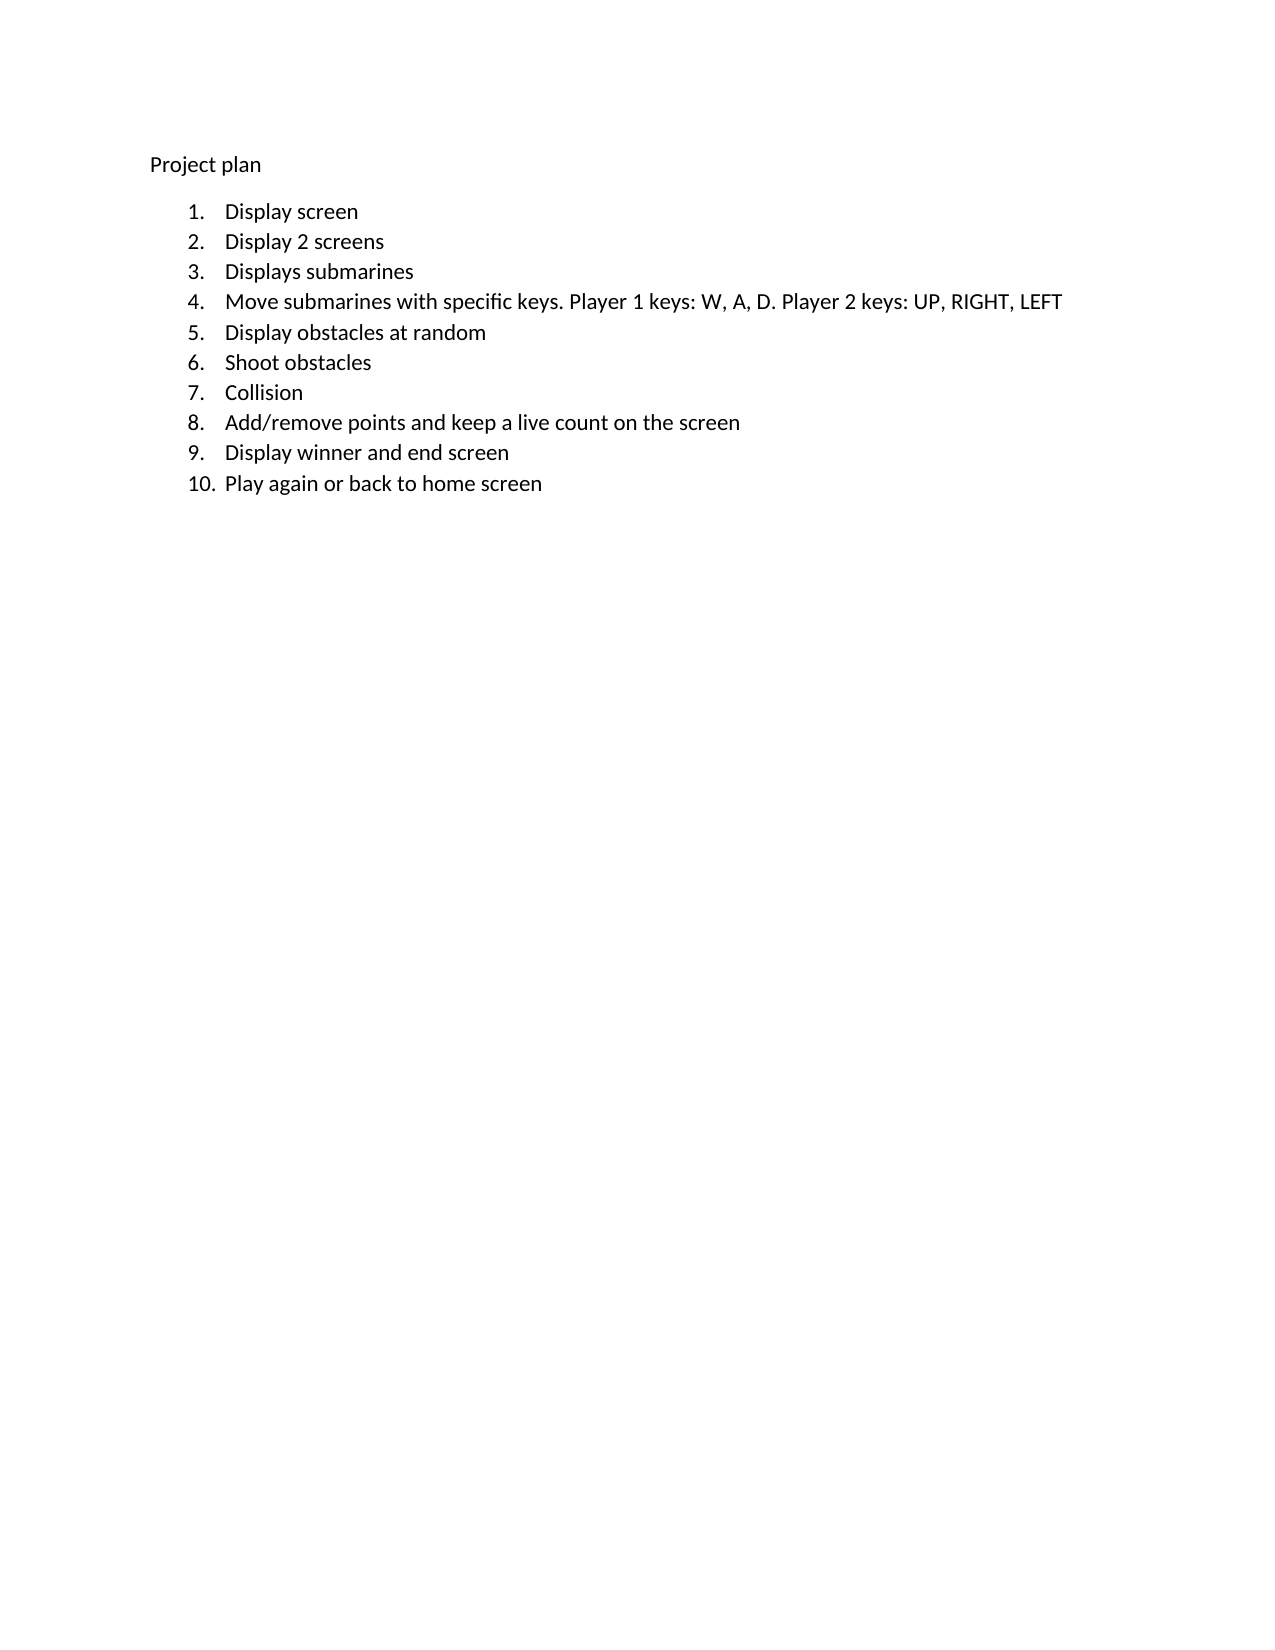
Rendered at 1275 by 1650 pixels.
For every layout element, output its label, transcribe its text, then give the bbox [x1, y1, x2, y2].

list Play again or back to home screen [187, 469, 1125, 497]
list Display winner and end screen [187, 438, 1125, 467]
text Project plan [150, 150, 1125, 178]
list Displays submarines [187, 257, 1125, 285]
list Display 2 screens [187, 227, 1125, 255]
list Display obstacles at random [187, 318, 1125, 346]
list Move submarines with specific keys. Player 1 keys: W, A, D. Player 2 keys: UP, RIGHT, LEFT [187, 287, 1125, 316]
list Collision [187, 378, 1125, 406]
list Display screen [187, 197, 1125, 225]
list Shoot obstacles [187, 348, 1125, 376]
list Add/remove points and keep a live count on the screen [187, 408, 1125, 436]
